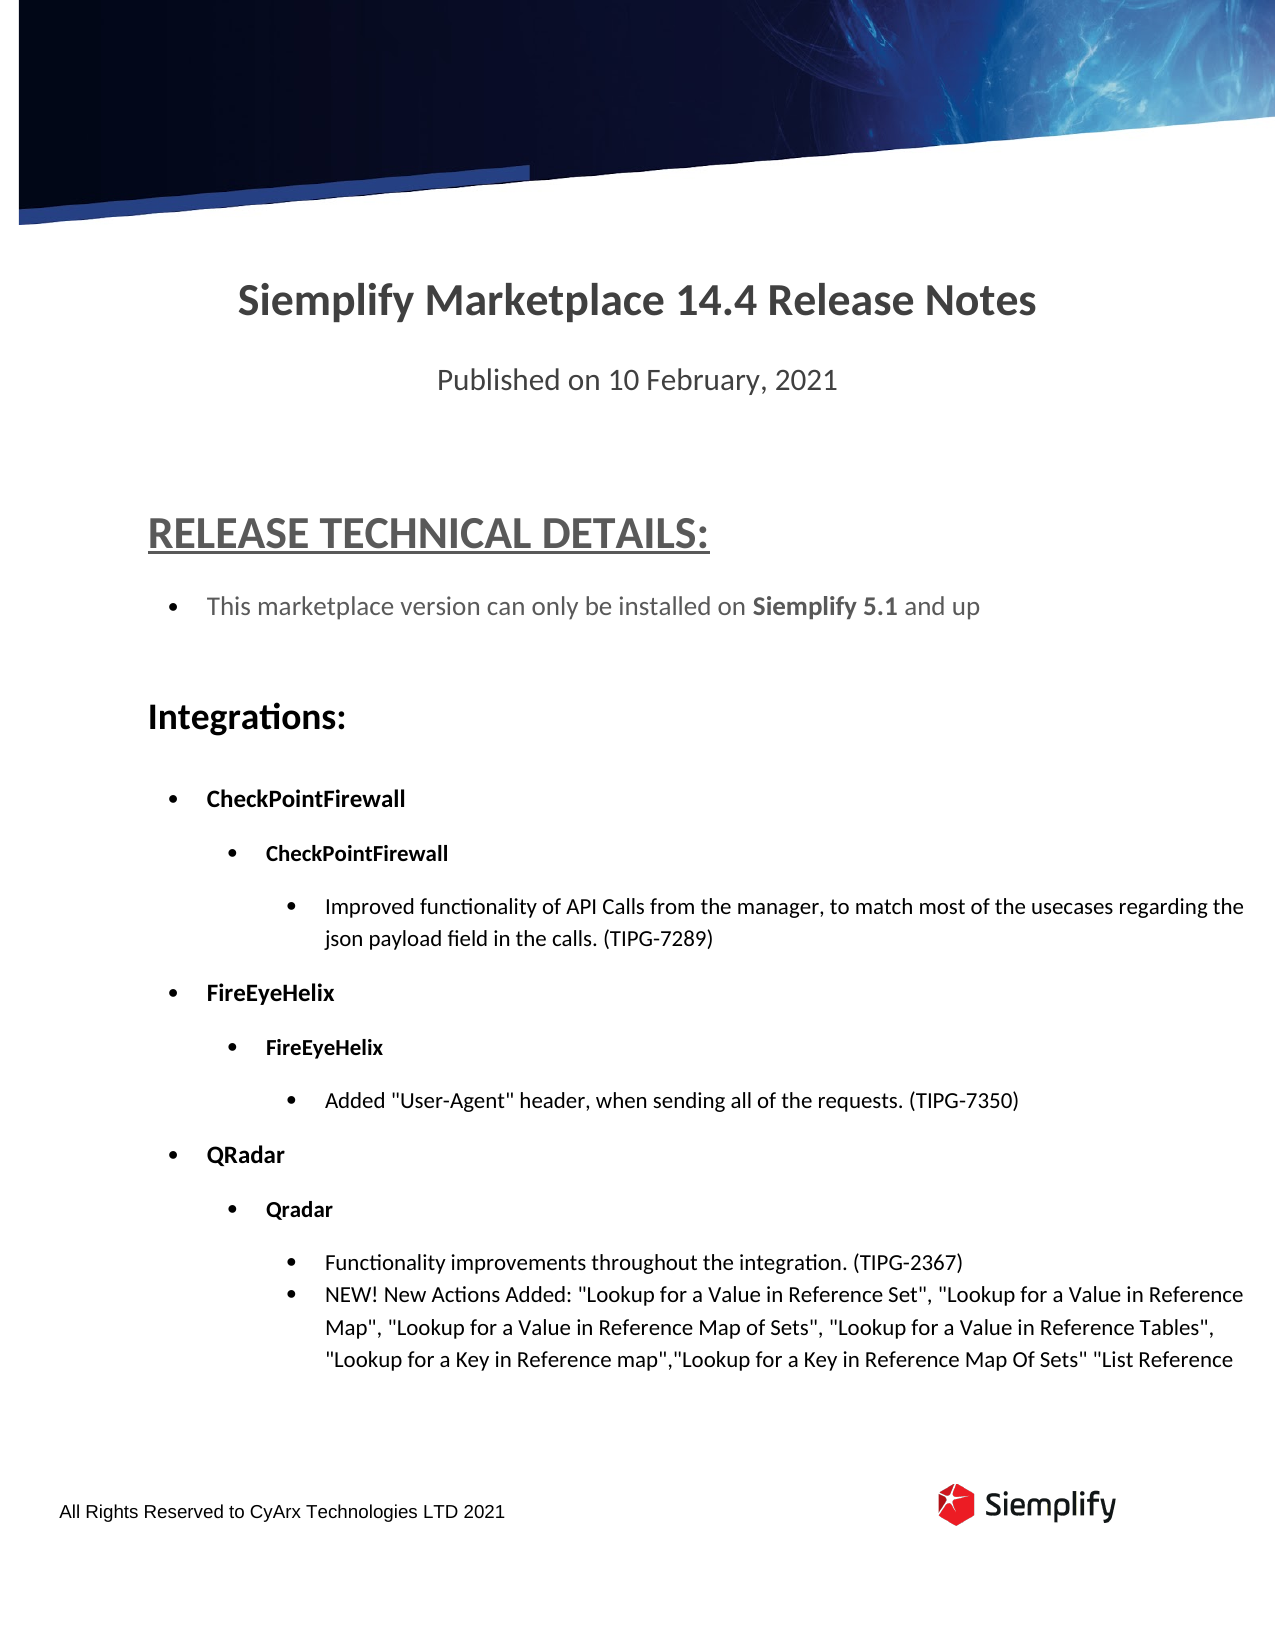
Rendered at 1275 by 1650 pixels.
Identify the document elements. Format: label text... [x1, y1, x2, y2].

list Improved functionality of API Calls from the manager, to match most of the usecases regarding the json payload field in the calls. (TIPG-7289) [287, 892, 1275, 952]
list Added "User-Agent" header, when sending all of the requests. (TIPG-7350) [287, 1086, 1275, 1114]
list Qradar [228, 1195, 1275, 1223]
text Published on 10 February, 2021 [0, 360, 1275, 398]
picture [18, 0, 1275, 225]
text RELEASE TECHNICAL DETAILS: [148, 503, 1275, 559]
list CheckPointFirewall [169, 783, 1275, 814]
list CheckPointFirewall [228, 839, 1275, 867]
text Integrations: [148, 693, 1275, 739]
list FireEyeHelix [169, 977, 1275, 1008]
list Functionality improvements throughout the integration. (TIPG-2367) [287, 1248, 1275, 1276]
list This marketplace version can only be installed on Siemplify 5.1 and up [169, 589, 1275, 622]
text Siemplify Marketplace 14.4 Release Notes [0, 271, 1275, 326]
list FireEyeHelix [228, 1033, 1275, 1061]
picture [938, 1484, 1116, 1526]
list QRadar [169, 1139, 1275, 1170]
